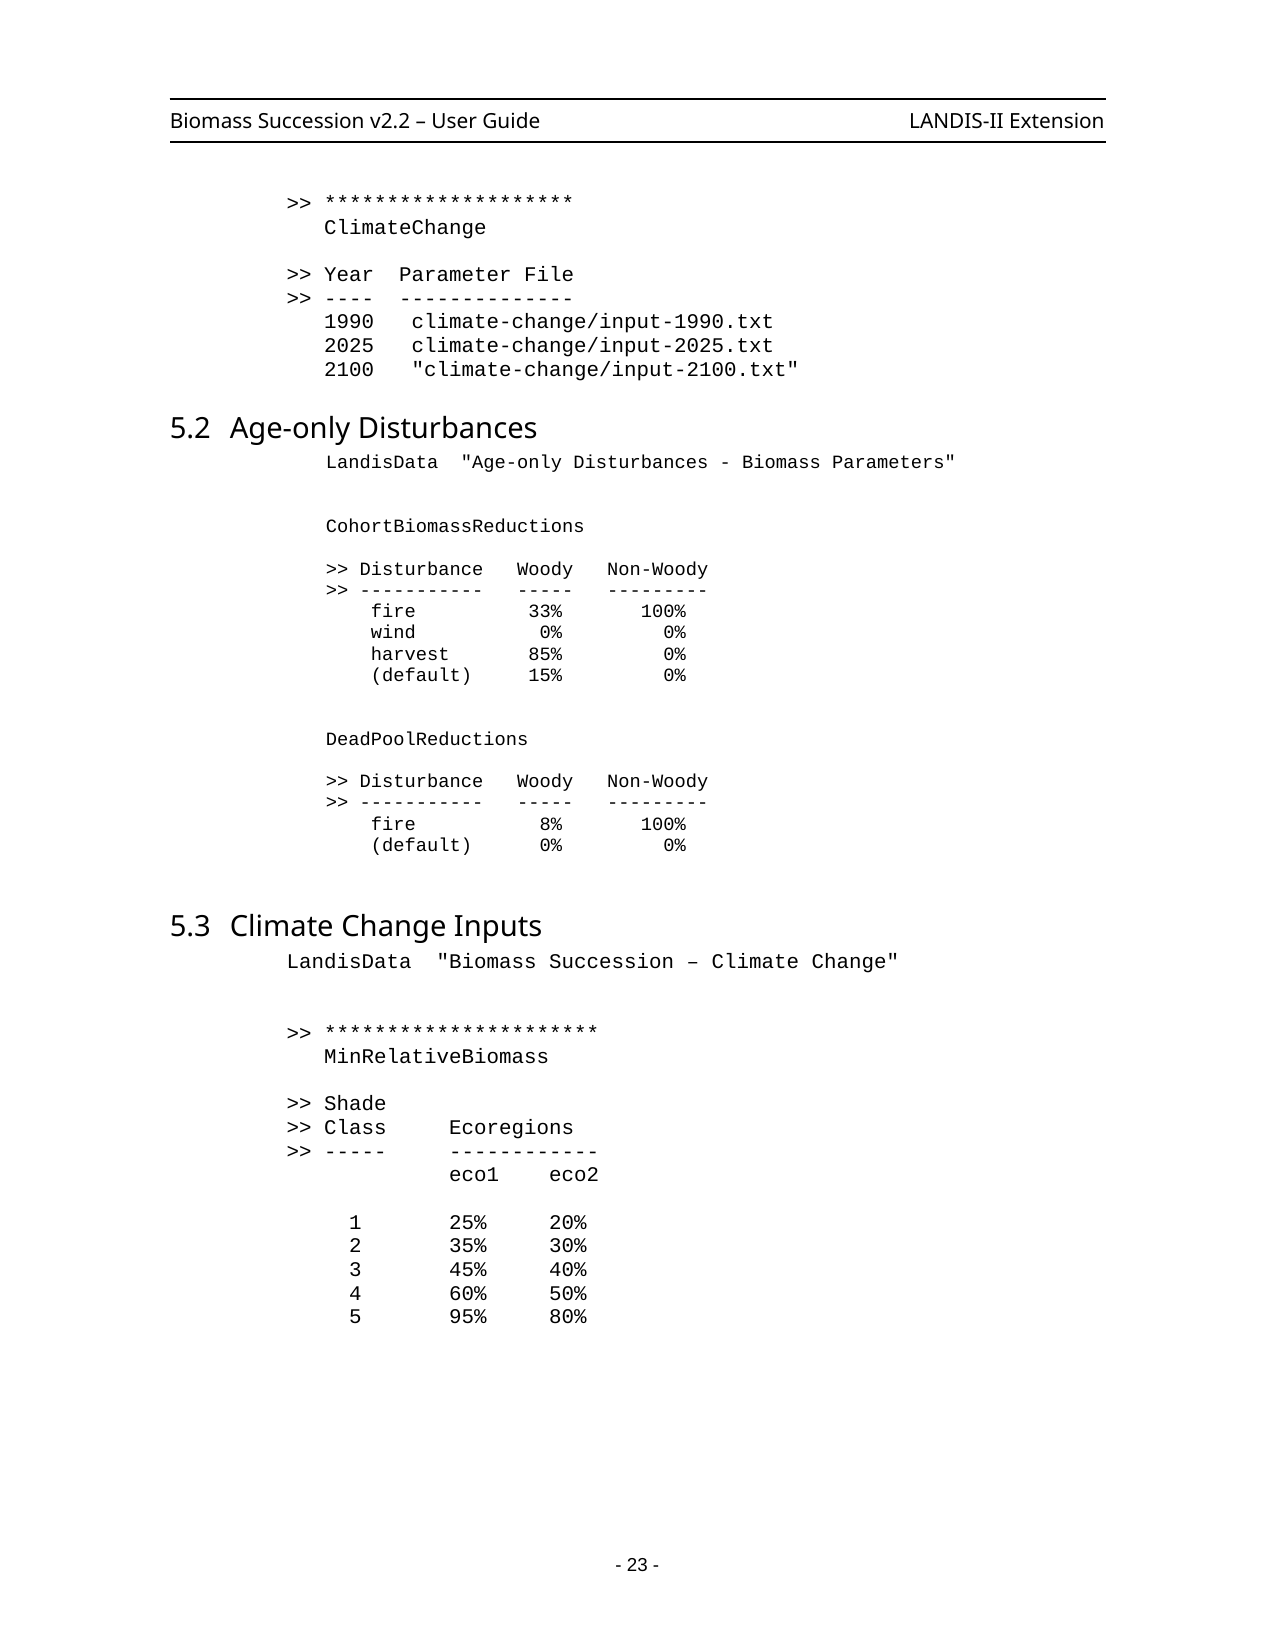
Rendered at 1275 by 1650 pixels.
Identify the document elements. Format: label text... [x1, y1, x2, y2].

text ClimateChange [286, 217, 1001, 240]
text >> ********************** [286, 1022, 1001, 1046]
text MinRelativeBiomass [286, 1046, 1001, 1070]
text >> ---- -------------- [286, 288, 1001, 311]
subtitle Climate Change Inputs [169, 906, 1106, 945]
text >> ----------- ----- --------- [326, 793, 1001, 814]
text (default) 0% 0% [326, 836, 1001, 857]
text 2025 climate-change/input-2025.txt [286, 335, 1001, 359]
text >> ******************** [286, 193, 1001, 217]
text fire 33% 100% [326, 602, 1001, 623]
text >> Class Ecoregions [286, 1117, 1001, 1141]
text harvest 85% 0% [326, 644, 1001, 666]
text >> Year Parameter File [286, 264, 1001, 288]
text CohortBiomassReductions [326, 517, 1001, 538]
text >> ----- ------------ [286, 1141, 1001, 1164]
text DeadPoolReductions [326, 729, 1001, 751]
text >> Disturbance Woody Non-Woody [326, 559, 1001, 581]
text fire 8% 100% [326, 814, 1001, 836]
text 1990 climate-change/input-1990.txt [286, 311, 1001, 335]
text 1 25% 20% [286, 1212, 1001, 1235]
text (default) 15% 0% [326, 666, 1001, 687]
text wind 0% 0% [326, 623, 1001, 644]
text eco1 eco2 [286, 1164, 1001, 1188]
text 4 60% 50% [286, 1283, 1001, 1306]
text 5 95% 80% [286, 1306, 1001, 1330]
text 2100 "climate-change/input-2100.txt" [286, 359, 1001, 382]
text LandisData "Age-only Disturbances - Biomass Parameters" [326, 453, 1001, 474]
text >> Shade [286, 1093, 1001, 1117]
text LandisData "Biomass Succession – Climate Change" [286, 952, 1001, 975]
text 2 35% 30% [286, 1235, 1001, 1259]
subtitle Age-only Disturbances [169, 407, 1106, 447]
text 3 45% 40% [286, 1259, 1001, 1283]
text >> Disturbance Woody Non-Woody [326, 772, 1001, 793]
text >> ----------- ----- --------- [326, 581, 1001, 602]
